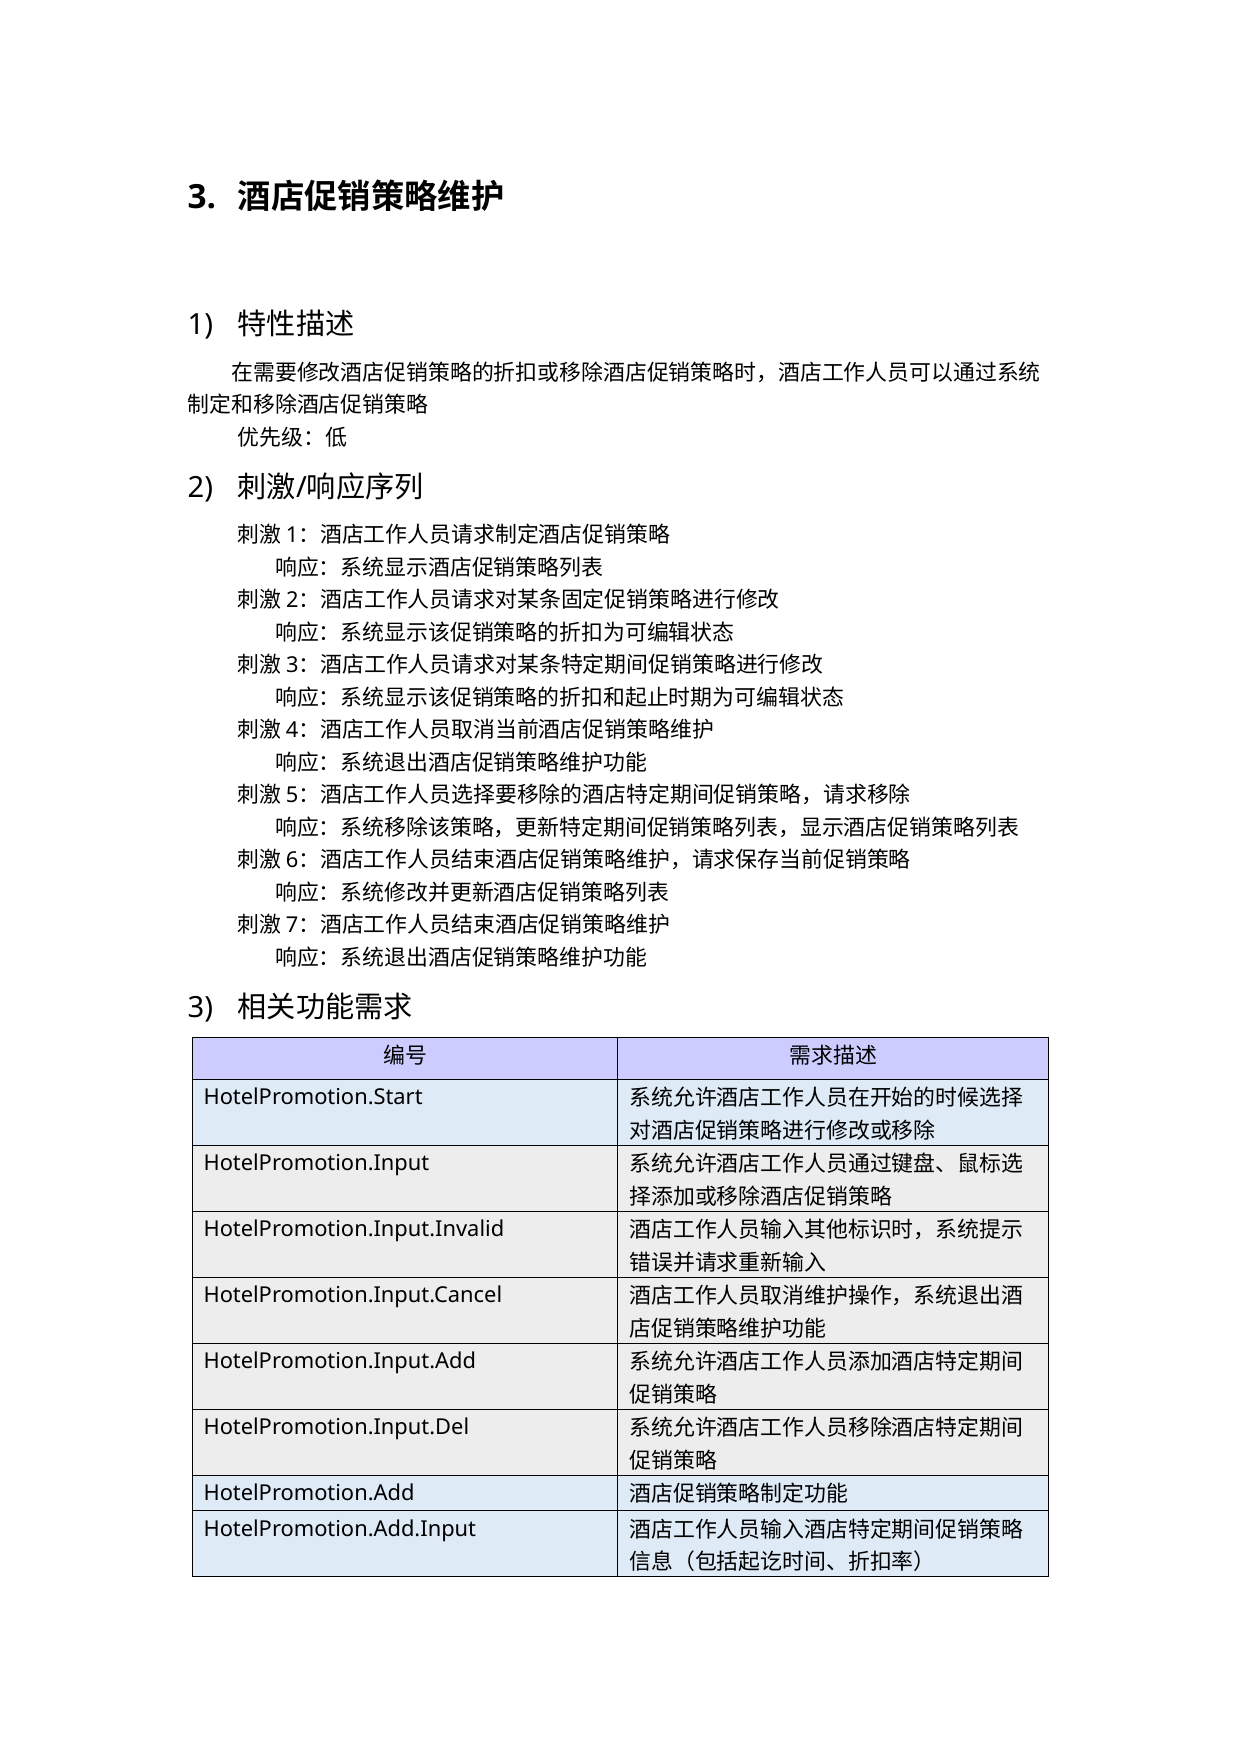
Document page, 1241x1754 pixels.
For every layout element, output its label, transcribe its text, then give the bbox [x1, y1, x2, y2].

table_cell 酒店工作人员输入酒店特定期间促销策略信息（包括起讫时间、折扣率） [618, 1511, 1048, 1576]
list 响应：系统修改并更新酒店促销策略列表 [237, 874, 1053, 907]
table_cell HotelPromotion.Add.Input [193, 1511, 617, 1576]
list 刺激5：酒店工作人员选择要移除的酒店特定期间促销策略，请求移除 [237, 777, 1053, 809]
table_cell HotelPromotion.Input.Add [193, 1344, 617, 1409]
subtitle 酒店促销策略维护 [187, 162, 1053, 227]
table_cell HotelPromotion.Add [193, 1476, 617, 1510]
table_cell 系统允许酒店工作人员通过键盘、鼠标选择添加或移除酒店促销策略 [618, 1146, 1048, 1211]
list 响应：系统显示酒店促销策略列表 [237, 549, 1053, 582]
list 刺激/响应序列 [187, 452, 1053, 517]
list 特性描述 [187, 289, 1053, 354]
list 响应：系统显示该促销策略的折扣和起止时期为可编辑状态 [237, 679, 1053, 712]
table_cell 系统允许酒店工作人员移除酒店特定期间促销策略 [618, 1410, 1048, 1475]
table_cell 系统允许酒店工作人员添加酒店特定期间促销策略 [618, 1344, 1048, 1409]
table_cell 酒店促销策略制定功能 [618, 1476, 1048, 1510]
list 刺激6：酒店工作人员结束酒店促销策略维护，请求保存当前促销策略 [237, 842, 1053, 874]
table_cell HotelPromotion.Input.Cancel [193, 1278, 617, 1343]
list 刺激2：酒店工作人员请求对某条固定促销策略进行修改 [238, 582, 1053, 614]
list 响应：系统显示该促销策略的折扣为可编辑状态 [237, 614, 1053, 647]
text 在需要修改酒店促销策略的折扣或移除酒店促销策略时，酒店工作人员可以通过系统制定和移除酒店促销策略 [187, 354, 1053, 419]
table_header 需求描述 [618, 1038, 1048, 1079]
list 刺激7：酒店工作人员结束酒店促销策略维护 [237, 907, 1053, 939]
table_cell 酒店工作人员输入其他标识时，系统提示错误并请求重新输入 [618, 1212, 1048, 1277]
list 刺激4：酒店工作人员取消当前酒店促销策略维护 [237, 712, 1053, 744]
list 刺激3：酒店工作人员请求对某条特定期间促销策略进行修改 [238, 647, 1053, 679]
table_cell 酒店工作人员取消维护操作，系统退出酒店促销策略维护功能 [618, 1278, 1048, 1343]
list 响应：系统移除该策略，更新特定期间促销策略列表，显示酒店促销策略列表 [275, 809, 1053, 842]
list 响应：系统退出酒店促销策略维护功能 [237, 939, 1053, 972]
list 响应：系统退出酒店促销策略维护功能 [237, 744, 1053, 777]
list 优先级：低 [237, 419, 1053, 452]
table_cell 系统允许酒店工作人员在开始的时候选择对酒店促销策略进行修改或移除 [618, 1080, 1048, 1145]
table_cell HotelPromotion.Start [193, 1080, 617, 1145]
list 刺激1：酒店工作人员请求制定酒店促销策略 [237, 517, 1053, 549]
table_cell HotelPromotion.Input [193, 1146, 617, 1211]
table_cell HotelPromotion.Input.Invalid [193, 1212, 617, 1277]
table_header 编号 [193, 1038, 617, 1079]
list 相关功能需求 [187, 972, 1053, 1037]
table_cell HotelPromotion.Input.Del [193, 1410, 617, 1475]
